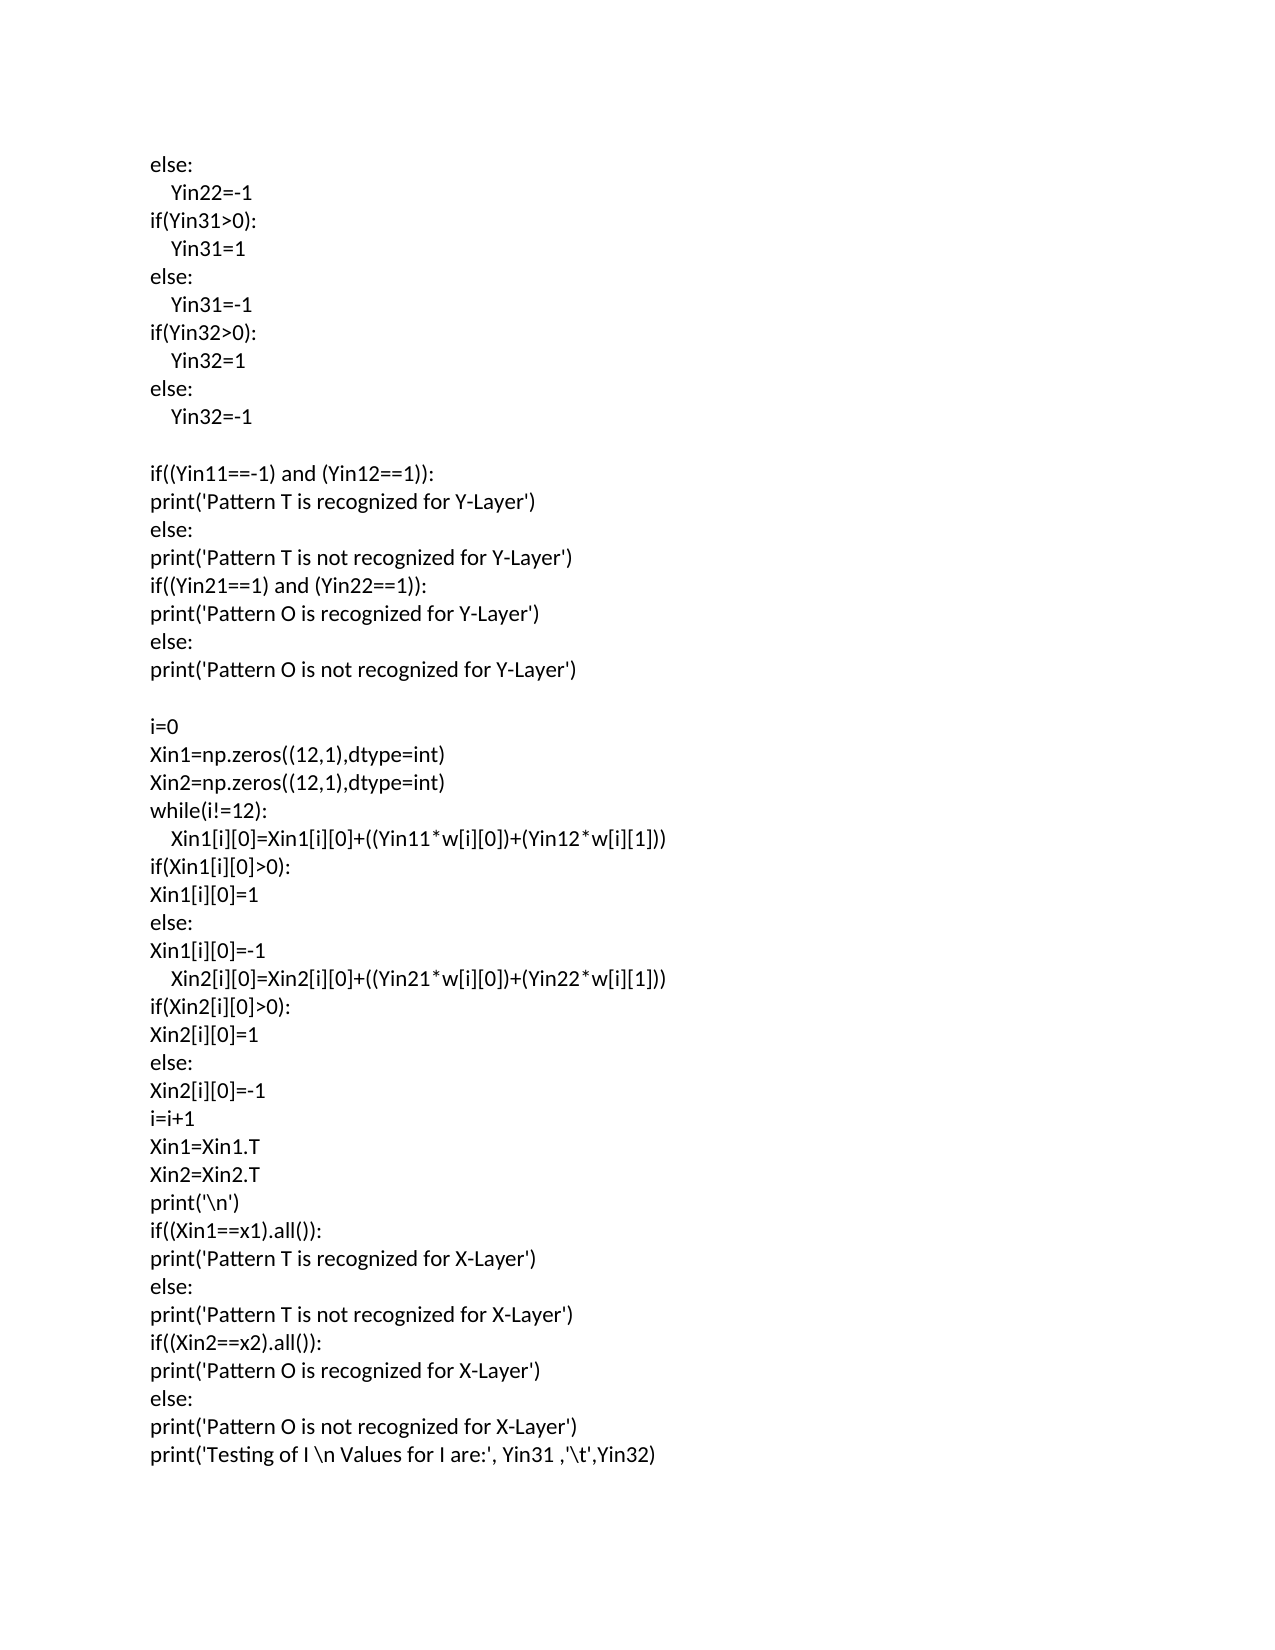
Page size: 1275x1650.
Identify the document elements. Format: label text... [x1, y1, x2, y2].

text if((Xin1==x1).all()): [150, 1216, 1125, 1244]
text print('Testing of I \n Values for I are:', Yin31 ,'\t',Yin32) [150, 1440, 1125, 1468]
text Xin2[i][0]=1 [150, 1020, 1125, 1048]
text if((Xin2==x2).all()): [150, 1328, 1125, 1356]
text print('Pattern T is not recognized for Y-Layer') [150, 543, 1125, 571]
text if((Yin21==1) and (Yin22==1)): [150, 571, 1125, 599]
text i=0 [150, 712, 1125, 740]
text Xin2=np.zeros((12,1),dtype=int) [150, 768, 1125, 796]
text Yin32=1 [150, 346, 1125, 374]
text Xin2=Xin2.T [150, 1160, 1125, 1188]
text Xin2[i][0]=Xin2[i][0]+((Yin21*w[i][0])+(Yin22*w[i][1])) [150, 964, 1125, 992]
text else: [150, 1384, 1125, 1412]
text else: [150, 374, 1125, 402]
text else: [150, 1048, 1125, 1076]
text Xin1[i][0]=-1 [150, 936, 1125, 964]
text if(Xin2[i][0]>0): [150, 992, 1125, 1020]
text if(Yin32>0): [150, 318, 1125, 346]
text print('Pattern O is recognized for X-Layer') [150, 1356, 1125, 1384]
text Yin22=-1 [150, 178, 1125, 206]
text Yin31=-1 [150, 290, 1125, 318]
text if(Yin31>0): [150, 206, 1125, 234]
text else: [150, 908, 1125, 936]
text while(i!=12): [150, 796, 1125, 824]
text else: [150, 1272, 1125, 1300]
text if((Yin11==-1) and (Yin12==1)): [150, 459, 1125, 487]
text print('Pattern T is not recognized for X-Layer') [150, 1300, 1125, 1328]
text Yin32=-1 [150, 402, 1125, 430]
text else: [150, 262, 1125, 290]
text print('Pattern T is recognized for X-Layer') [150, 1244, 1125, 1272]
text Xin1[i][0]=1 [150, 880, 1125, 908]
text Xin1=np.zeros((12,1),dtype=int) [150, 740, 1125, 768]
text print('Pattern T is recognized for Y-Layer') [150, 487, 1125, 515]
text Xin1=Xin1.T [150, 1132, 1125, 1160]
text Xin1[i][0]=Xin1[i][0]+((Yin11*w[i][0])+(Yin12*w[i][1])) [150, 824, 1125, 852]
text else: [150, 627, 1125, 655]
text if(Xin1[i][0]>0): [150, 852, 1125, 880]
text print('Pattern O is not recognized for Y-Layer') [150, 655, 1125, 683]
text else: [150, 515, 1125, 543]
text print('\n') [150, 1188, 1125, 1216]
text print('Pattern O is recognized for Y-Layer') [150, 599, 1125, 627]
text Yin31=1 [150, 234, 1125, 262]
text else: [150, 150, 1125, 178]
text i=i+1 [150, 1104, 1125, 1132]
text print('Pattern O is not recognized for X-Layer') [150, 1412, 1125, 1440]
text Xin2[i][0]=-1 [150, 1076, 1125, 1104]
